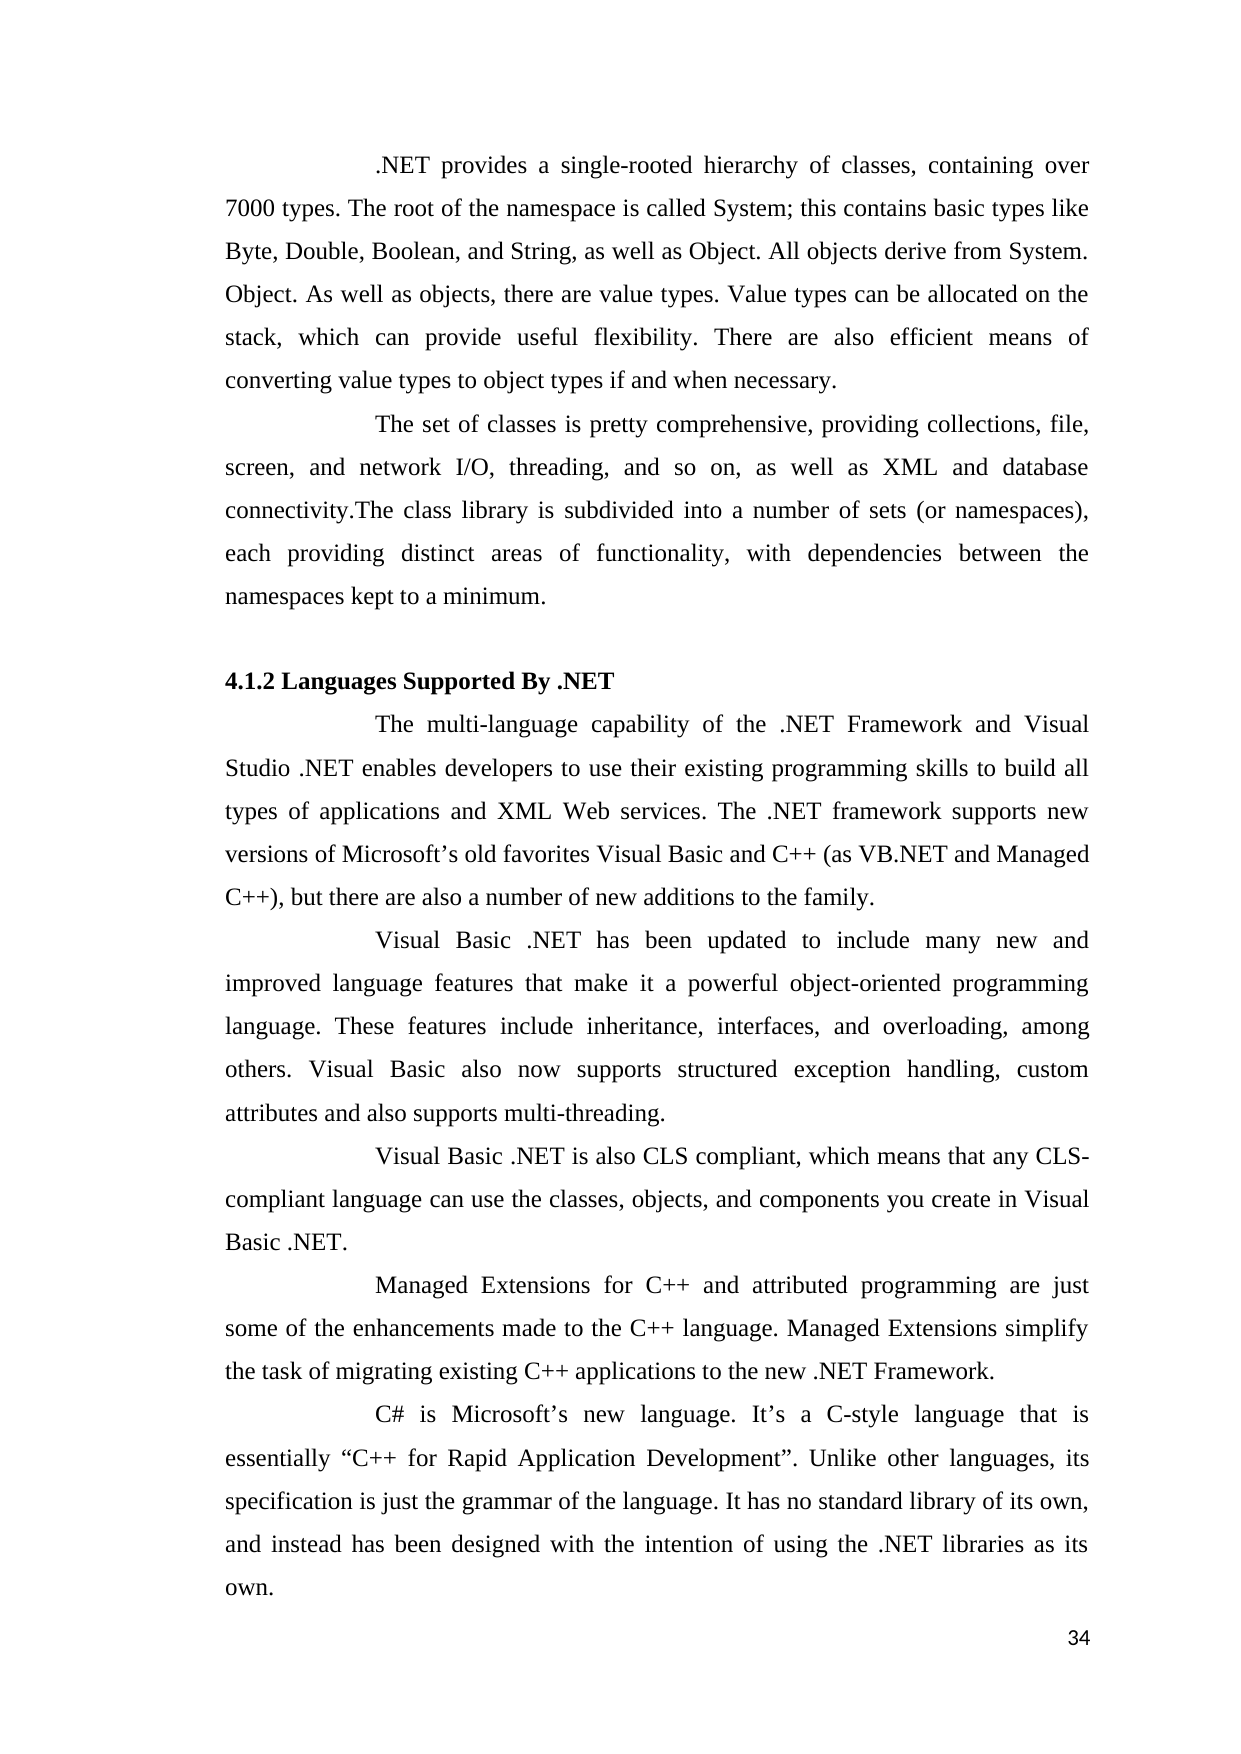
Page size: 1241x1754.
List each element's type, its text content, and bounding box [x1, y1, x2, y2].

text The multi-language capability of the .NET Framework and Visual Studio .NET enables developers to use their existing programming skills to build all types of applications and XML Web services. The .NET framework supports new versions of Microsoft’s old favorites Visual Basic and C++ (as VB.NET and Managed C++), but there are also a number of new additions to the family. [225, 709, 1090, 911]
text Visual Basic .NET is also CLS compliant, which means that any CLS-compliant language can use the classes, objects, and components you create in Visual Basic .NET. [225, 1141, 1090, 1256]
text 4.1.2 Languages Supported By .NET [225, 666, 1090, 695]
text .NET provides a single-rooted hierarchy of classes, containing over 7000 types. The root of the namespace is called System; this contains basic types like Byte, Double, Boolean, and String, as well as Object. All objects derive from System. Object. As well as objects, there are value types. Value types can be allocated on the stack, which can provide useful flexibility. There are also efficient means of converting value types to object types if and when necessary. [225, 150, 1090, 394]
text C# is Microsoft’s new language. It’s a C-style language that is essentially “C++ for Rapid Application Development”. Unlike other languages, its specification is just the grammar of the language. It has no standard library of its own, and instead has been designed with the intention of using the .NET libraries as its own. [225, 1399, 1090, 1601]
text The set of classes is pretty comprehensive, providing collections, file, screen, and network I/O, threading, and so on, as well as XML and database connectivity.The class library is subdivided into a number of sets (or namespaces), each providing distinct areas of functionality, with dependencies between the namespaces kept to a minimum. [225, 409, 1090, 610]
text Visual Basic .NET has been updated to include many new and improved language features that make it a powerful object-oriented programming language. These features include inheritance, interfaces, and overloading, among others. Visual Basic also now supports structured exception handling, custom attributes and also supports multi-threading. [225, 925, 1090, 1126]
text Managed Extensions for C++ and attributed programming are just some of the enhancements made to the C++ language. Managed Extensions simplify the task of migrating existing C++ applications to the new .NET Framework. [225, 1270, 1090, 1385]
